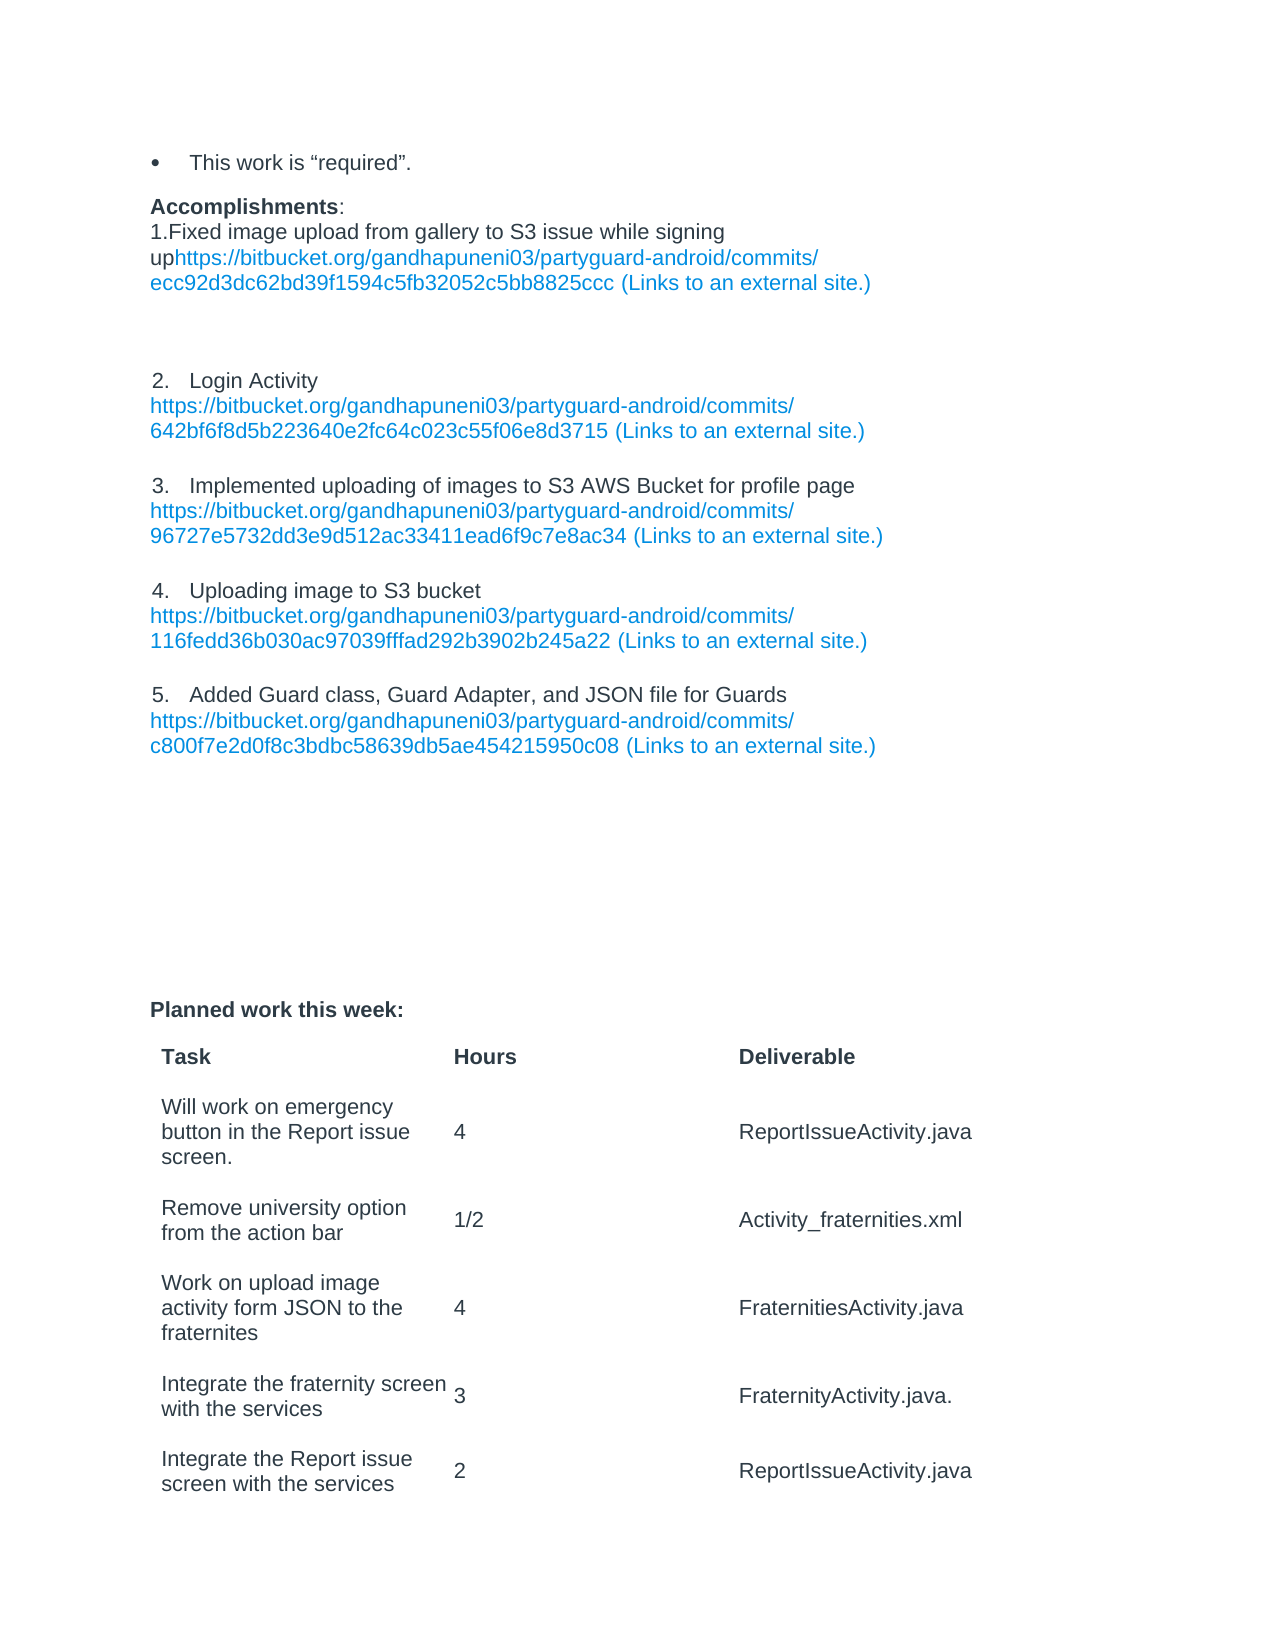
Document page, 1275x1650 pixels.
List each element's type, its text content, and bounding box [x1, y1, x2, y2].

table_cell 3 [450, 1349, 736, 1424]
table_cell Activity_fraternities.xml [736, 1173, 1125, 1248]
text https://bitbucket.org/gandhapuneni03/partyguard-android/commits/642bf6f8d5b223640e2fc64c023c55f06e8d3715 (Links to an external site.) [150, 393, 1125, 443]
text Accomplishments: [150, 194, 1125, 219]
text https://bitbucket.org/gandhapuneni03/partyguard-android/commits/96727e5732dd3e9d512ac33411ead6f9c7e8ac34 (Links to an external site.) [150, 498, 1125, 548]
table_header Deliverable [736, 1022, 1125, 1072]
list Implemented uploading of images to S3 AWS Bucket for profile page [152, 473, 1125, 498]
table_cell Work on upload image activity form JSON to the fraternites [158, 1248, 450, 1348]
table_cell Remove university option from the action bar [158, 1173, 450, 1248]
list Login Activity [152, 368, 1125, 393]
text Planned work this week: [150, 996, 1125, 1022]
list This work is “required”. [152, 150, 1125, 175]
table_cell ReportIssueActivity.java [736, 1072, 1125, 1172]
table_cell 2 [450, 1424, 736, 1499]
text https://bitbucket.org/gandhapuneni03/partyguard-android/commits/c800f7e2d0f8c3bdbc58639db5ae454215950c08 (Links to an external site.) [150, 707, 1125, 758]
text https://bitbucket.org/gandhapuneni03/partyguard-android/commits/116fedd36b030ac97039fffad292b3902b245a22 (Links to an external site.) [150, 603, 1125, 653]
table_header Task [158, 1022, 450, 1072]
table_cell FraternitiesActivity.java [736, 1248, 1125, 1348]
table_header Hours [450, 1022, 736, 1072]
table_cell Will work on emergency button in the Report issue screen. [158, 1072, 450, 1172]
list Added Guard class, Guard Adapter, and JSON file for Guards [152, 682, 1125, 707]
table_cell 4 [450, 1072, 736, 1172]
list Uploading image to S3 bucket [152, 577, 1125, 603]
table_cell Integrate the fraternity screen with the services [158, 1349, 450, 1424]
table_cell Integrate the Report issue screen with the services [158, 1424, 450, 1499]
table_cell 1/2 [450, 1173, 736, 1248]
table_cell ReportIssueActivity.java [736, 1424, 1125, 1499]
table_cell FraternityActivity.java. [736, 1349, 1125, 1424]
table_cell 4 [450, 1248, 736, 1348]
text 1.Fixed image upload from gallery to S3 issue while signing uphttps://bitbucket.org/gandhapuneni03/partyguard-android/commits/ecc92d3dc62bd39f1594c5fb32052c5bb8825ccc (Links to an external site.) [150, 219, 1125, 295]
